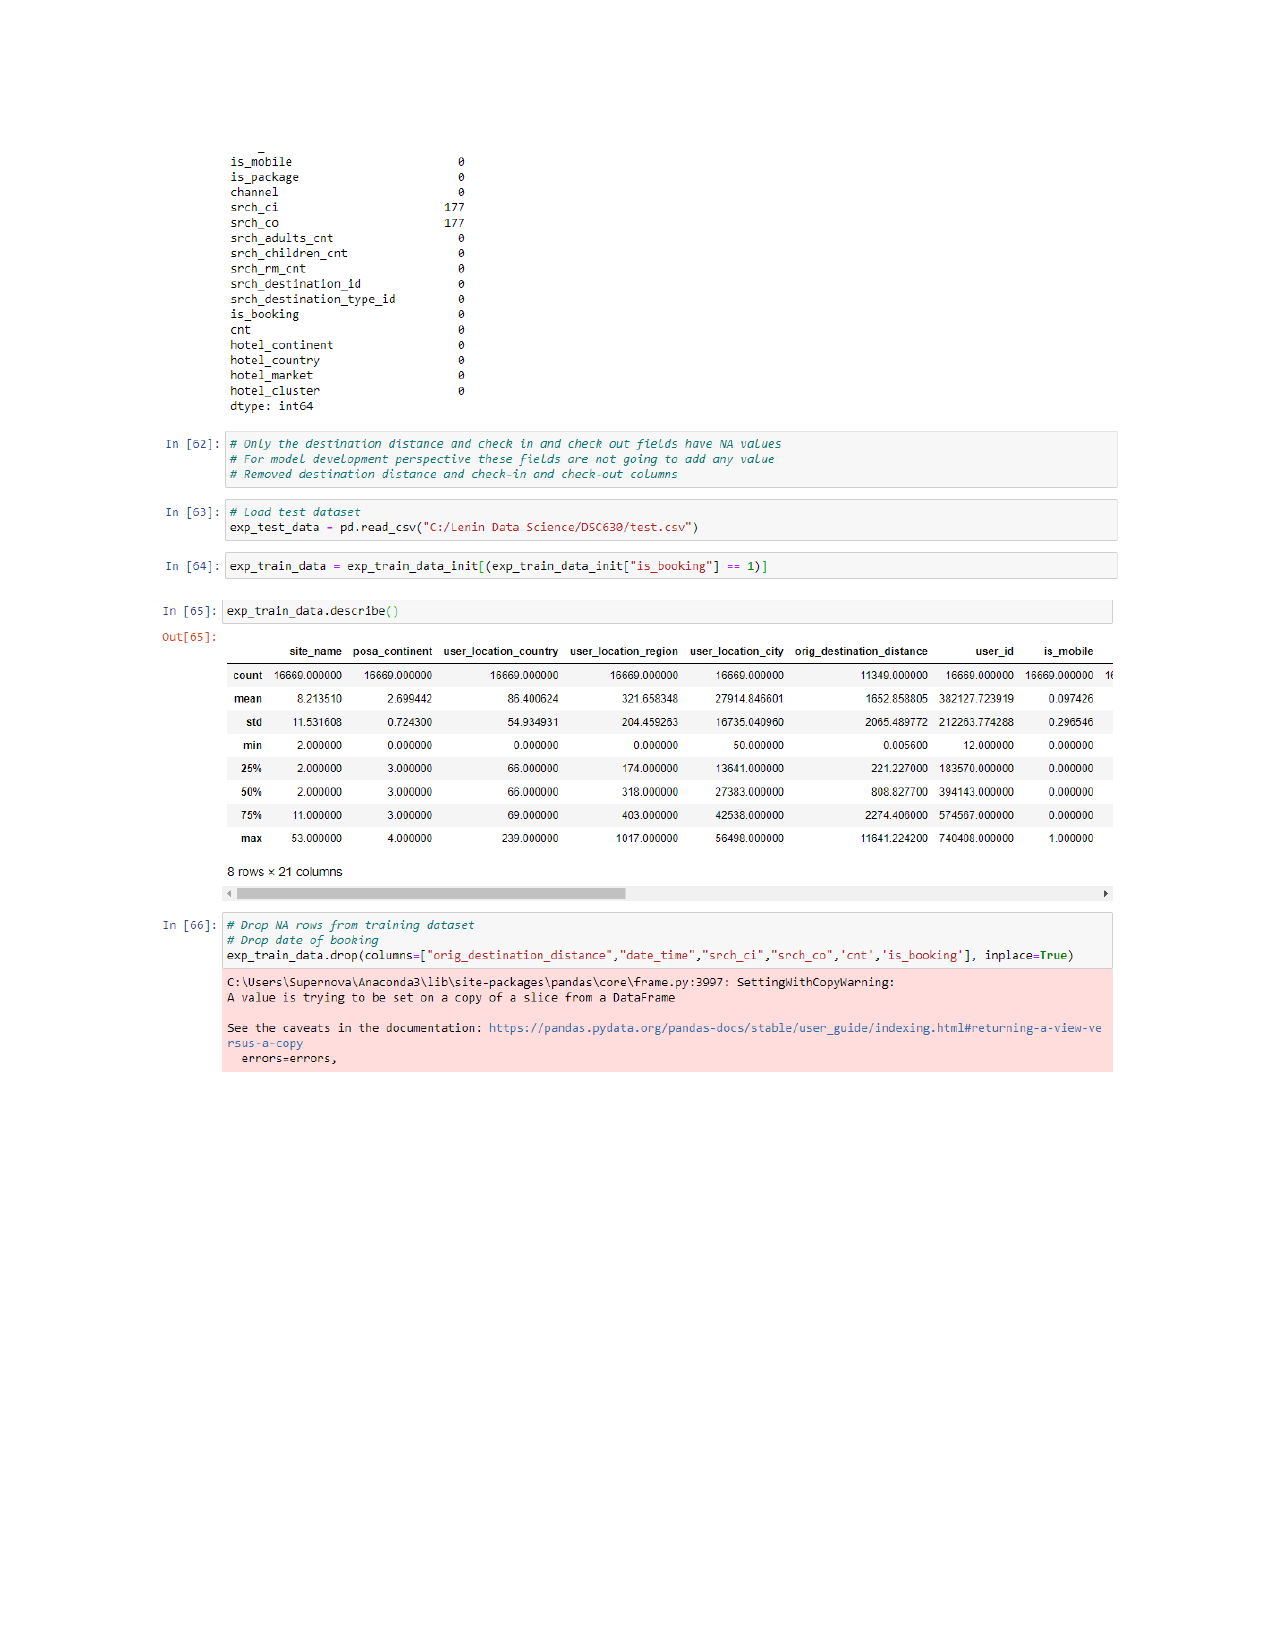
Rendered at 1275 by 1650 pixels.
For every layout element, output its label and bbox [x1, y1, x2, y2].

picture [150, 600, 1125, 1078]
picture [150, 150, 1125, 582]
